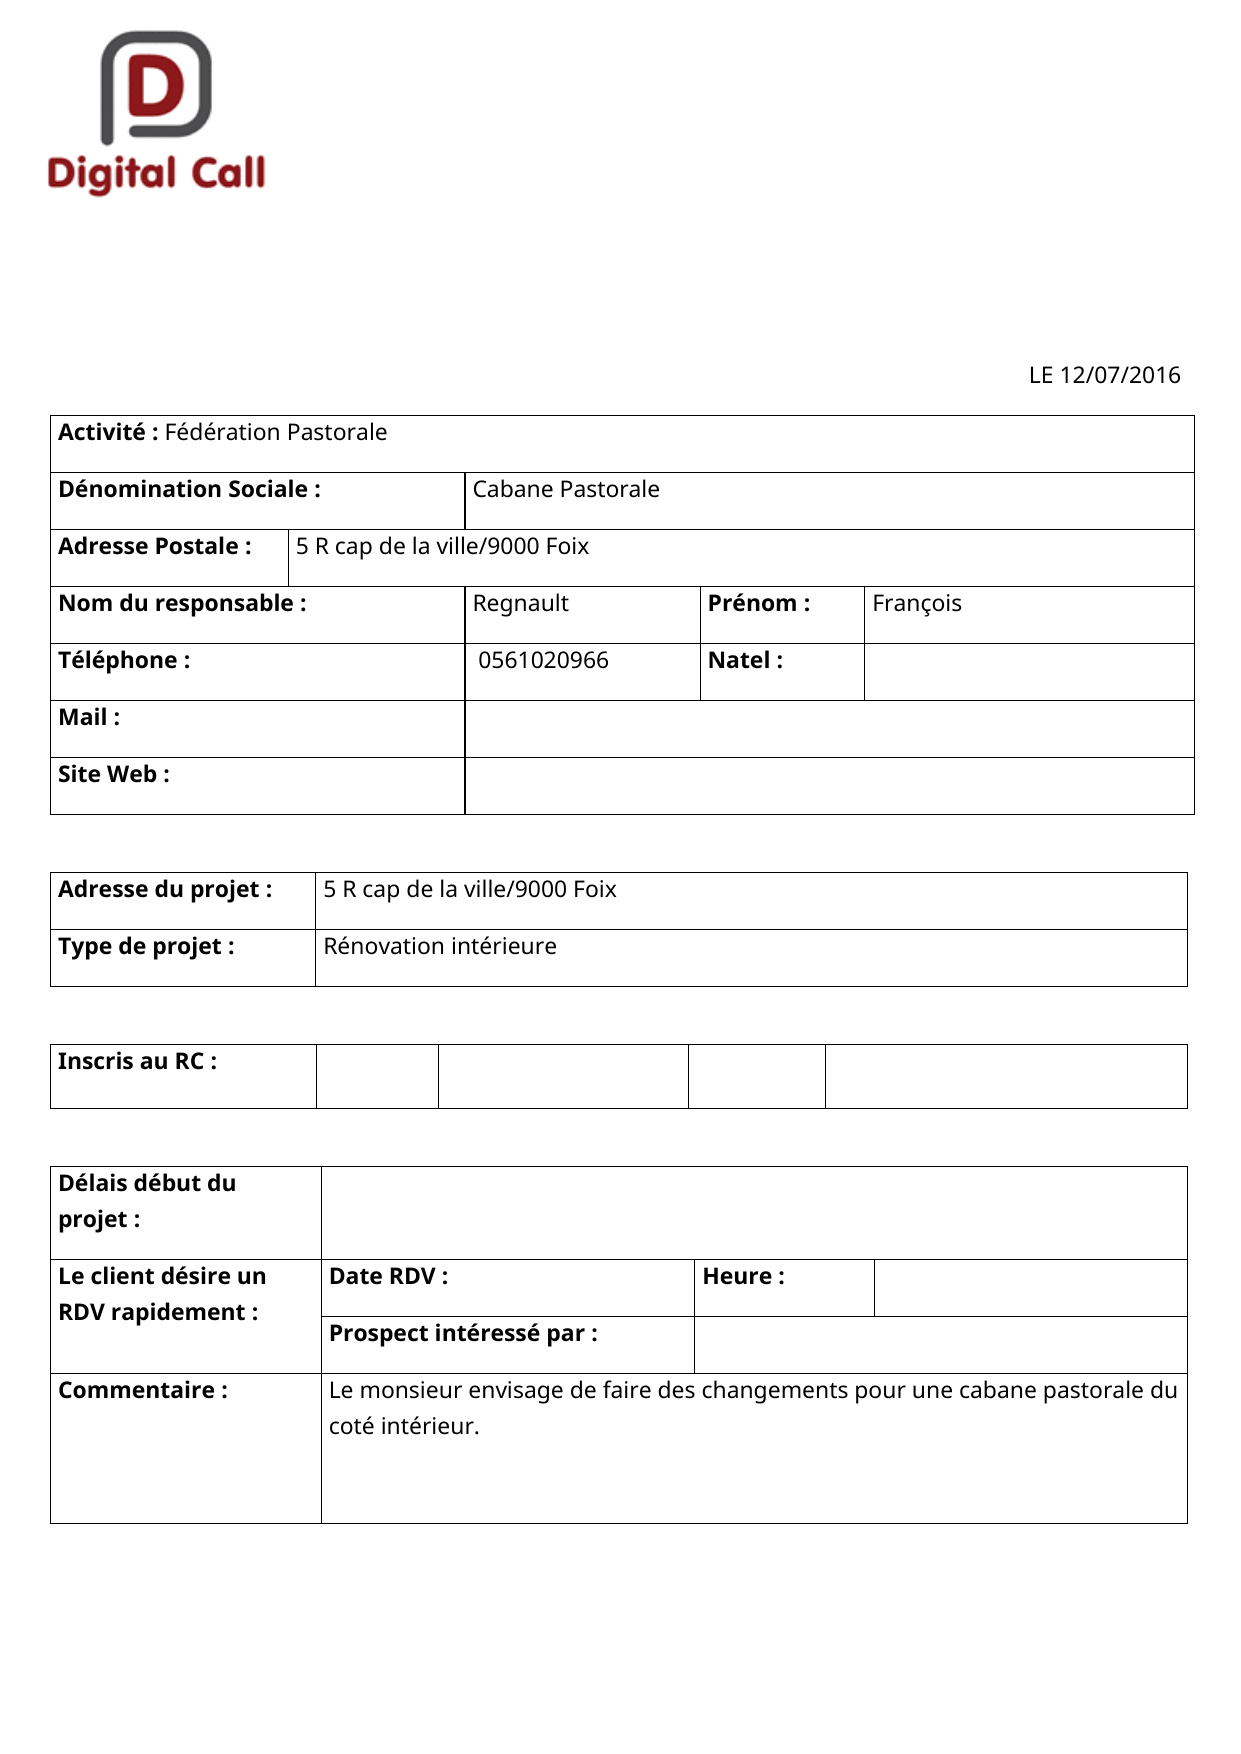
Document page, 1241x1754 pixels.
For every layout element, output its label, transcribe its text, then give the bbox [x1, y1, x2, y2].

table_cell Prénom : [701, 587, 864, 643]
table_cell [695, 1317, 1187, 1373]
picture [44, 29, 270, 199]
table_cell [466, 758, 1194, 814]
table_header Délais début du projet : [51, 1167, 321, 1259]
table_cell Le monsieur envisage de faire des changements pour une cabane pastorale du coté intérieur. [322, 1374, 1187, 1523]
table_cell Rénovation intérieure [316, 930, 1187, 986]
table_cell Cabane Pastorale [466, 473, 1194, 529]
table_header Activité : Fédération Pastorale [51, 416, 1194, 472]
table_cell Dénomination Sociale : [51, 473, 464, 529]
table_cell Commentaire : [51, 1374, 321, 1523]
table_header Adresse du projet : [51, 873, 315, 929]
table_cell Site Web : [51, 758, 464, 814]
table_cell Mail : [51, 701, 464, 757]
table_cell François [865, 587, 1194, 643]
table_cell [865, 644, 1194, 700]
table_header [689, 1045, 825, 1108]
table_cell 5 R cap de la ville/9000 Foix [289, 530, 1194, 586]
table_cell Type de projet : [51, 930, 315, 986]
table_header [826, 1045, 1187, 1108]
table_cell 0561020966 [466, 644, 700, 700]
table_header 5 R cap de la ville/9000 Foix [316, 873, 1187, 929]
text LE 12/07/2016 [44, 358, 1181, 390]
table_header [317, 1045, 438, 1108]
table_header [322, 1167, 1187, 1259]
table_cell [466, 701, 1194, 757]
table_header Inscris au RC : [51, 1045, 316, 1108]
table_cell Heure : [695, 1260, 874, 1316]
table_cell Le client désire un RDV rapidement : [51, 1260, 321, 1373]
table_cell Prospect intéressé par : [322, 1317, 694, 1373]
table_cell Regnault [466, 587, 700, 643]
table_cell [875, 1260, 1187, 1316]
table_cell Téléphone : [51, 644, 464, 700]
table_cell Date RDV : [322, 1260, 694, 1316]
table_header [439, 1045, 688, 1108]
table_cell Natel : [701, 644, 864, 700]
table_cell Nom du responsable : [51, 587, 464, 643]
table_cell Adresse Postale : [51, 530, 288, 586]
